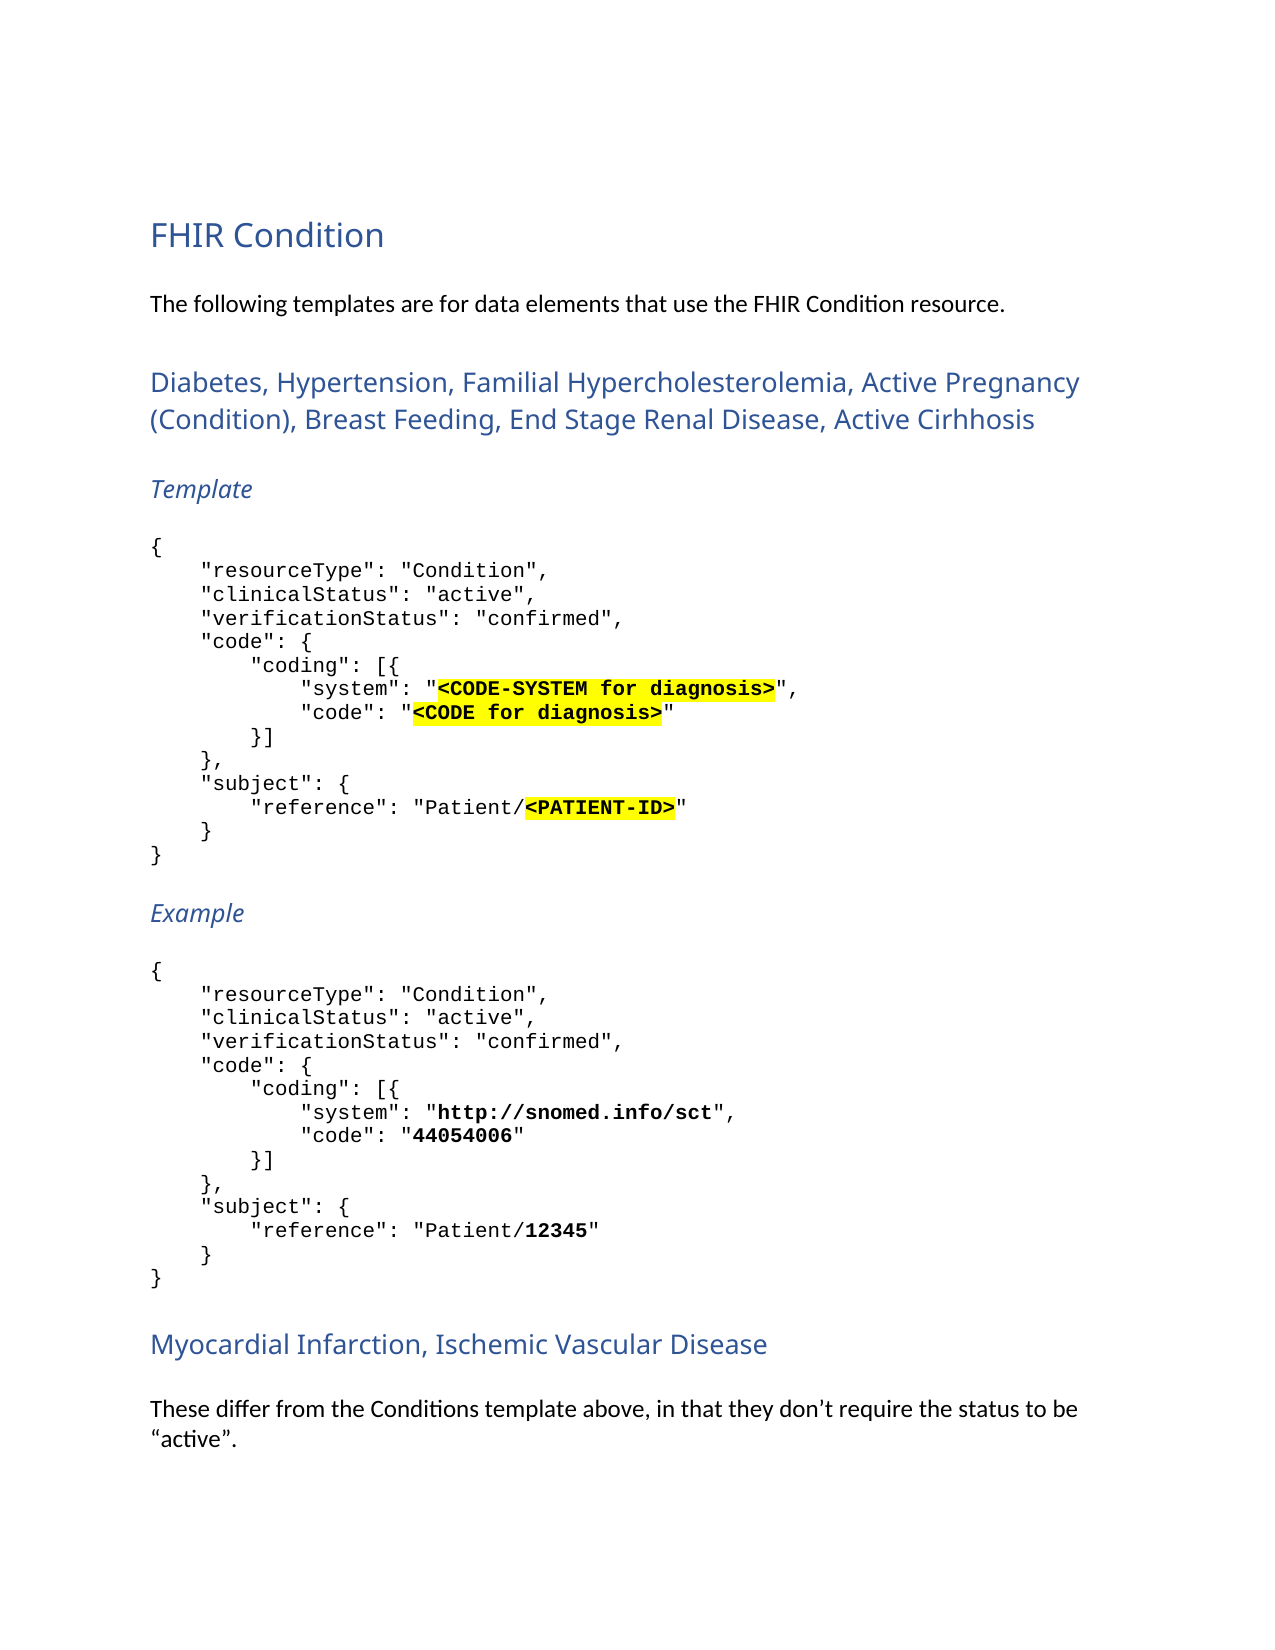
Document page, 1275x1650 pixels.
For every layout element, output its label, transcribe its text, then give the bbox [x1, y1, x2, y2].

text "reference": "Patient/12345" [150, 1220, 1125, 1244]
text "subject": { [150, 773, 1125, 797]
text "code": { [150, 631, 1125, 655]
text } [150, 820, 1125, 844]
text "code": "44054006" [150, 1126, 1125, 1149]
text "system": "<CODE-SYSTEM for diagnosis>", [150, 678, 1125, 702]
subtitle FHIR Condition [150, 212, 1125, 257]
text }, [150, 749, 1125, 773]
text } [150, 1244, 1125, 1267]
subtitle Diabetes, Hypertension, Familial Hypercholesterolemia, Active Pregnancy (Condition), Breast Feeding, End Stage Renal Disease, Active Cirhhosis [150, 363, 1125, 437]
subtitle Template [150, 472, 1125, 506]
text { [150, 960, 1125, 984]
text "verificationStatus": "confirmed", [150, 1031, 1125, 1054]
text "coding": [{ [150, 655, 1125, 678]
text "resourceType": "Condition", [150, 560, 1125, 584]
text "resourceType": "Condition", [150, 984, 1125, 1007]
text "coding": [{ [150, 1078, 1125, 1102]
text "subject": { [150, 1196, 1125, 1220]
text } [150, 844, 1125, 868]
text }, [150, 1173, 1125, 1196]
text }] [150, 726, 1125, 749]
text "code": "<CODE for diagnosis>" [150, 702, 413, 726]
text "system": "http://snomed.info/sct", [150, 1102, 1125, 1126]
subtitle Myocardial Infarction, Ischemic Vascular Disease [150, 1326, 1125, 1363]
text These differ from the Conditions template above, in that they don’t require the status to be “active”. [150, 1393, 1125, 1454]
subtitle Example [150, 895, 1125, 929]
text "clinicalStatus": "active", [150, 584, 1125, 607]
text "verificationStatus": "confirmed", [150, 607, 1125, 631]
text { [150, 537, 1125, 560]
text }] [150, 1149, 1125, 1173]
text } [150, 1267, 1125, 1291]
text "code": "<CODE for diagnosis>" [662, 702, 1125, 726]
text "reference": "Patient/<PATIENT-ID>" [150, 797, 525, 820]
text "clinicalStatus": "active", [150, 1007, 1125, 1031]
text "code": { [150, 1054, 1125, 1078]
text The following templates are for data elements that use the FHIR Condition resource. [150, 288, 1125, 318]
text "reference": "Patient/<PATIENT-ID>" [675, 797, 1125, 820]
